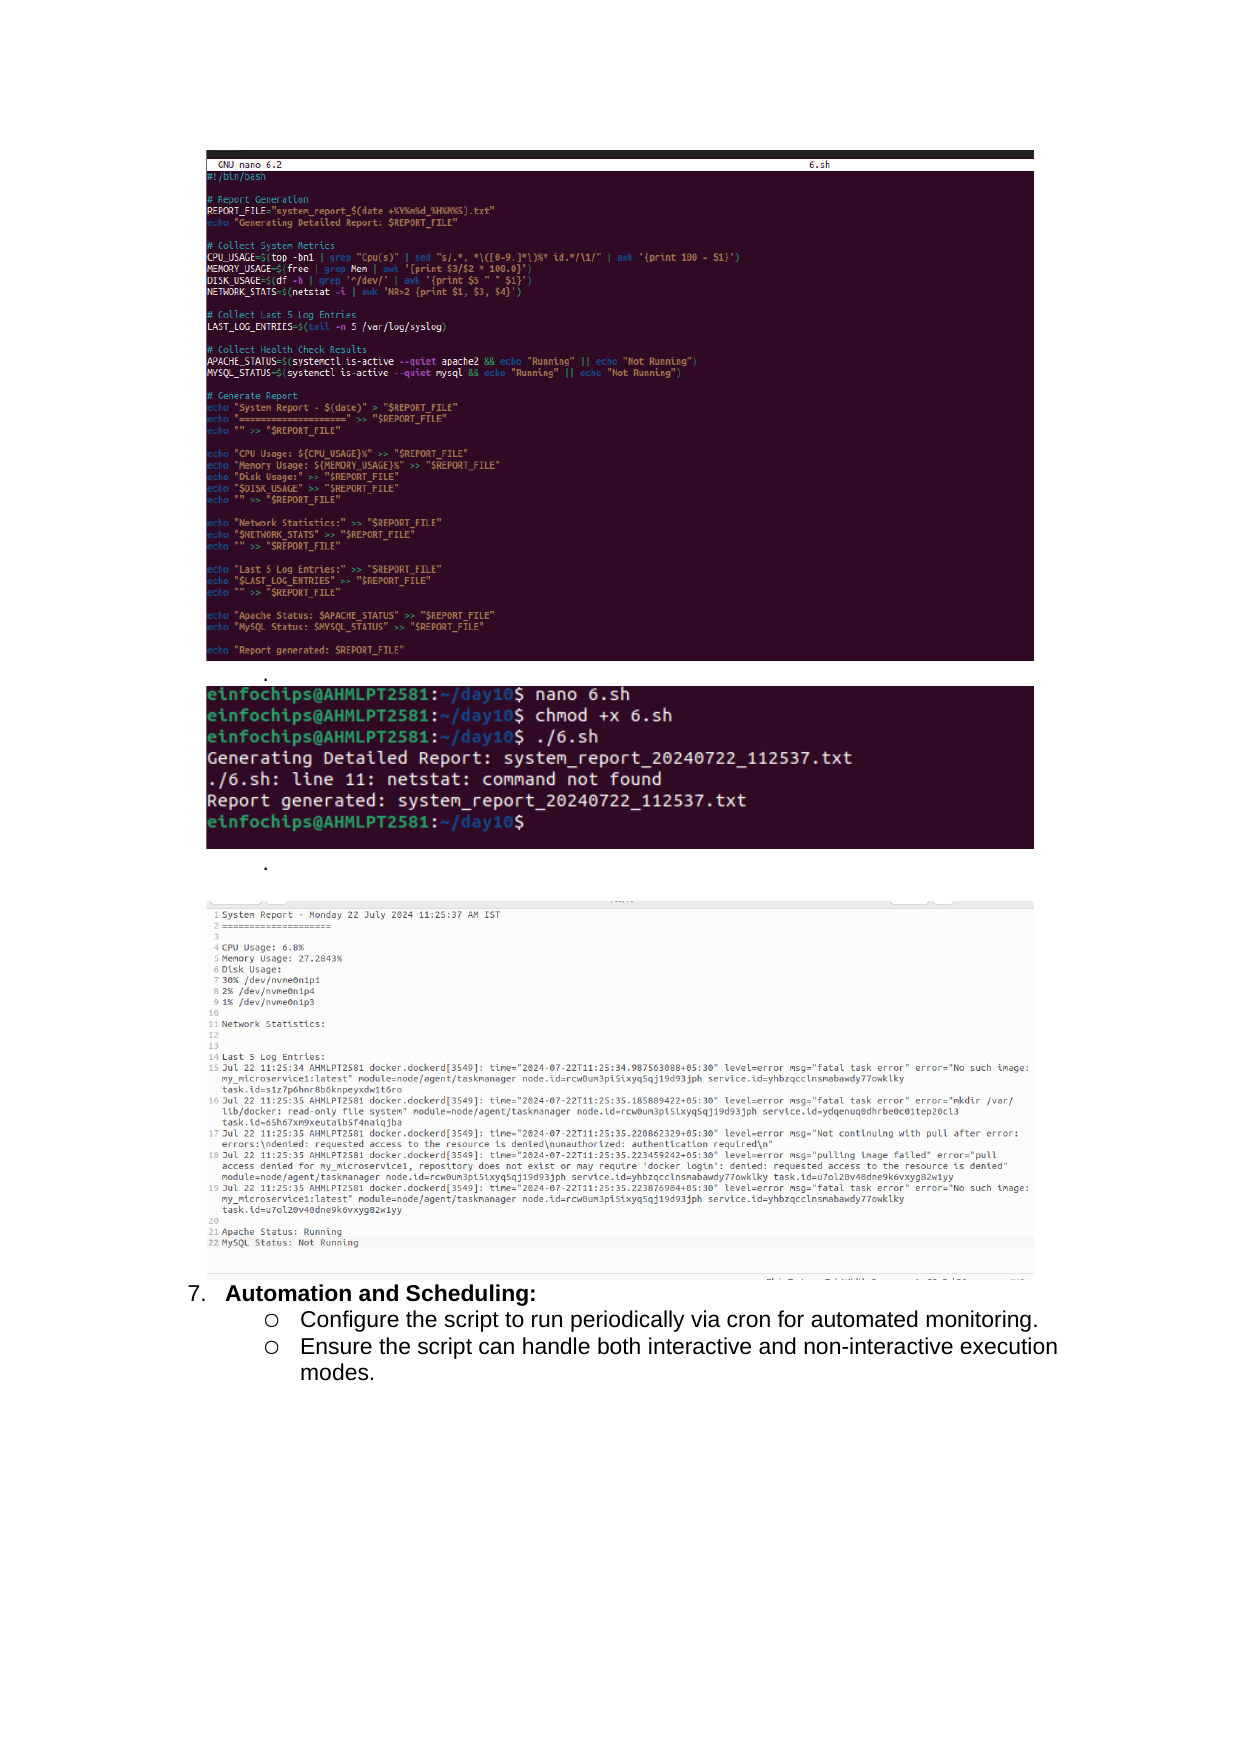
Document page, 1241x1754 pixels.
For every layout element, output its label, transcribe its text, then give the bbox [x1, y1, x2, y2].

list Configure the script to run periodically via cron for automated monitoring. [262, 1306, 1090, 1333]
list Ensure the script can handle both interactive and non-interactive execution modes. [262, 1333, 1090, 1385]
list Automation and Scheduling: [187, 1280, 1090, 1306]
picture [206, 901, 1034, 1280]
picture [206, 150, 1034, 661]
picture [206, 686, 1034, 849]
